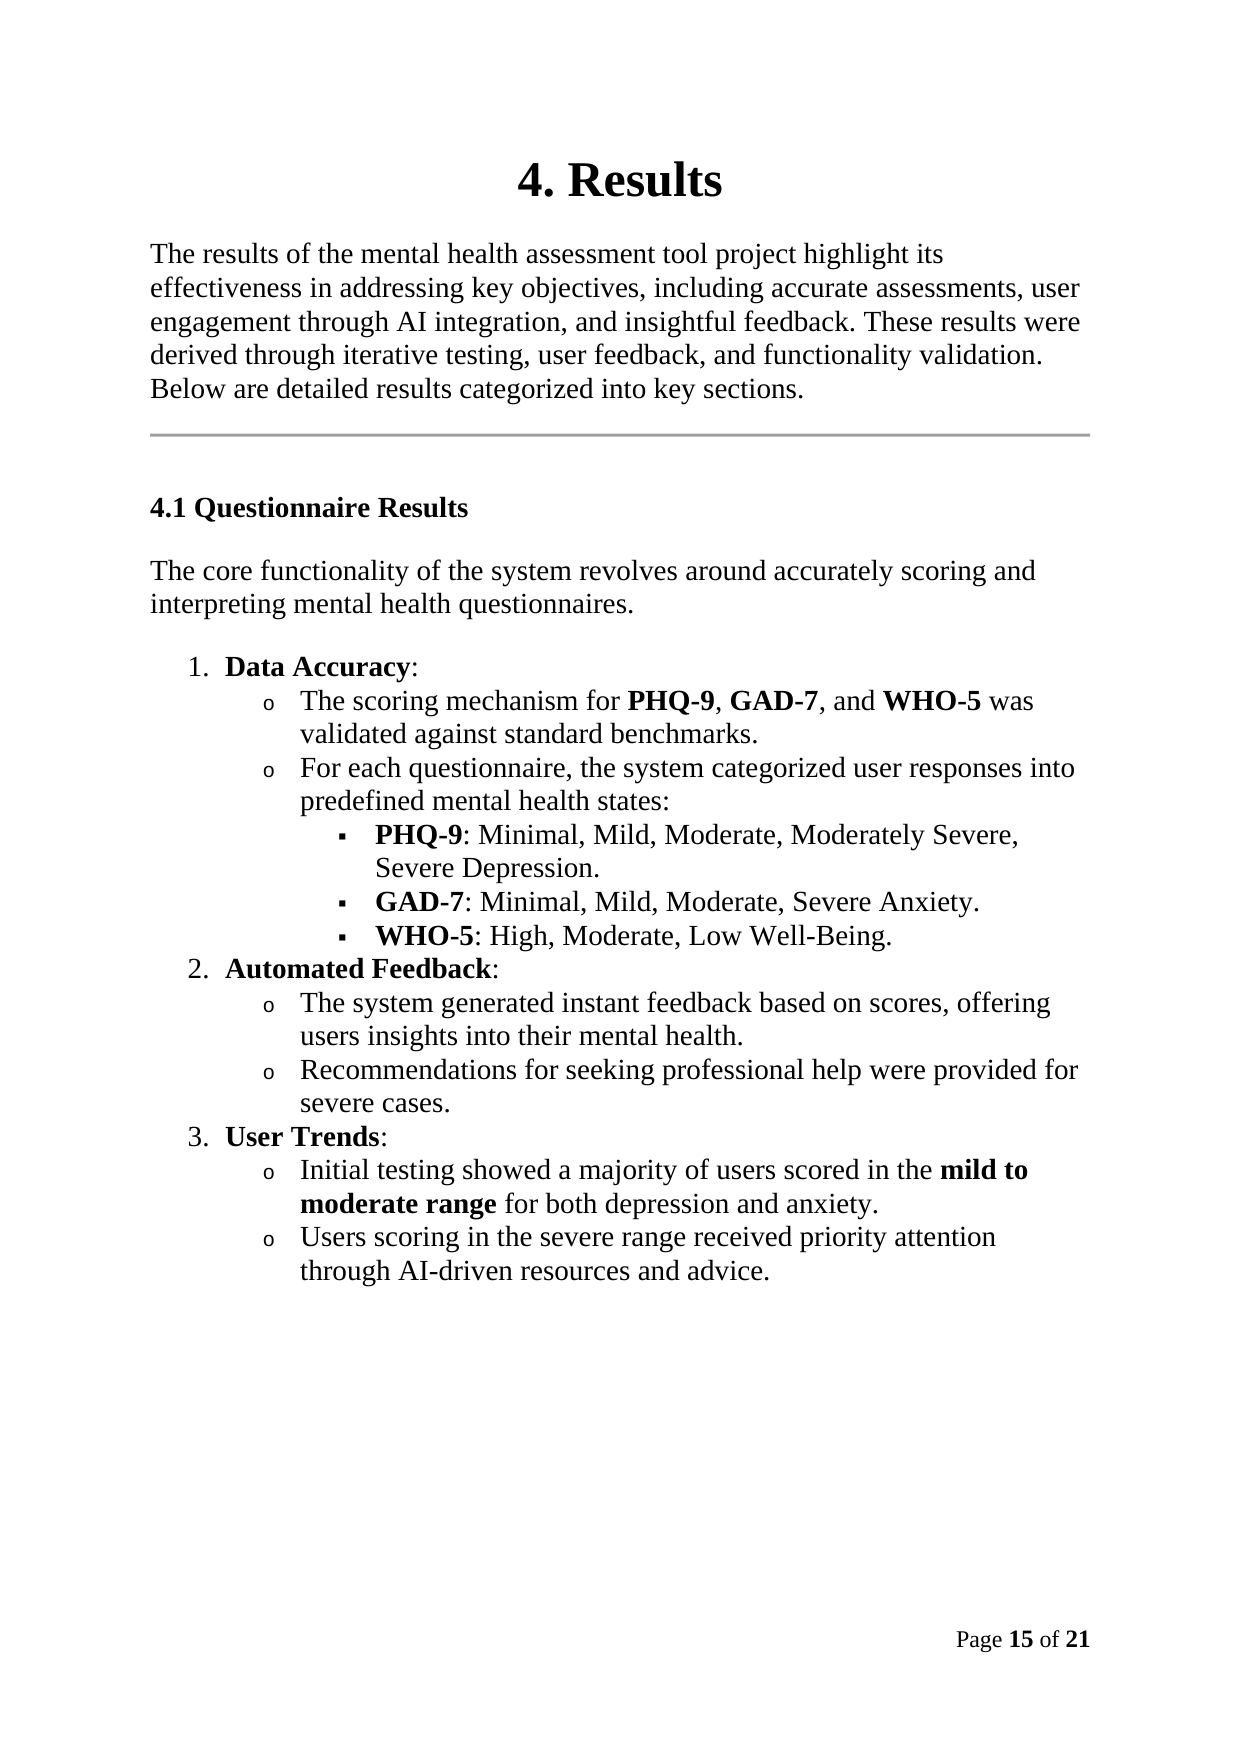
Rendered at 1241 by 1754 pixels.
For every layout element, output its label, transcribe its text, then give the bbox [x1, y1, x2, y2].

list PHQ-9: Minimal, Mild, Moderate, Moderately Severe, Severe Depression. [337, 817, 1090, 884]
list Recommendations for seeking professional help were provided for severe cases. [262, 1052, 1090, 1119]
list For each questionnaire, the system categorized user responses into predefined mental health states: [262, 750, 1090, 817]
list The scoring mechanism for PHQ-9, GAD-7, and WHO-5 was validated against standard benchmarks. [262, 683, 1090, 750]
text 4. Results [150, 150, 1090, 207]
list GAD-7: Minimal, Mild, Moderate, Severe Anxiety. [337, 884, 1090, 918]
list Users scoring in the severe range received priority attention through AI-driven resources and advice. [262, 1219, 1090, 1287]
list The system generated instant feedback based on scores, offering users insights into their mental health. [262, 985, 1090, 1052]
text 4.1 Questionnaire Results [150, 490, 1090, 524]
list User Trends: [187, 1119, 1090, 1152]
list Data Accuracy: [187, 649, 1090, 683]
list Initial testing showed a majority of users scored in the mild to moderate range for both depression and anxiety. [262, 1152, 1090, 1219]
text The results of the mental health assessment tool project highlight its effectiveness in addressing key objectives, including accurate assessments, user engagement through AI integration, and insightful feedback. These results were derived through iterative testing, user feedback, and functionality validation. Below are detailed results categorized into key sections. [150, 237, 1090, 404]
list WHO-5: High, Moderate, Low Well-Being. [337, 918, 1090, 951]
text The core functionality of the system revolves around accurately scoring and interpreting mental health questionnaires. [150, 553, 1090, 620]
list Automated Feedback: [187, 951, 1090, 985]
